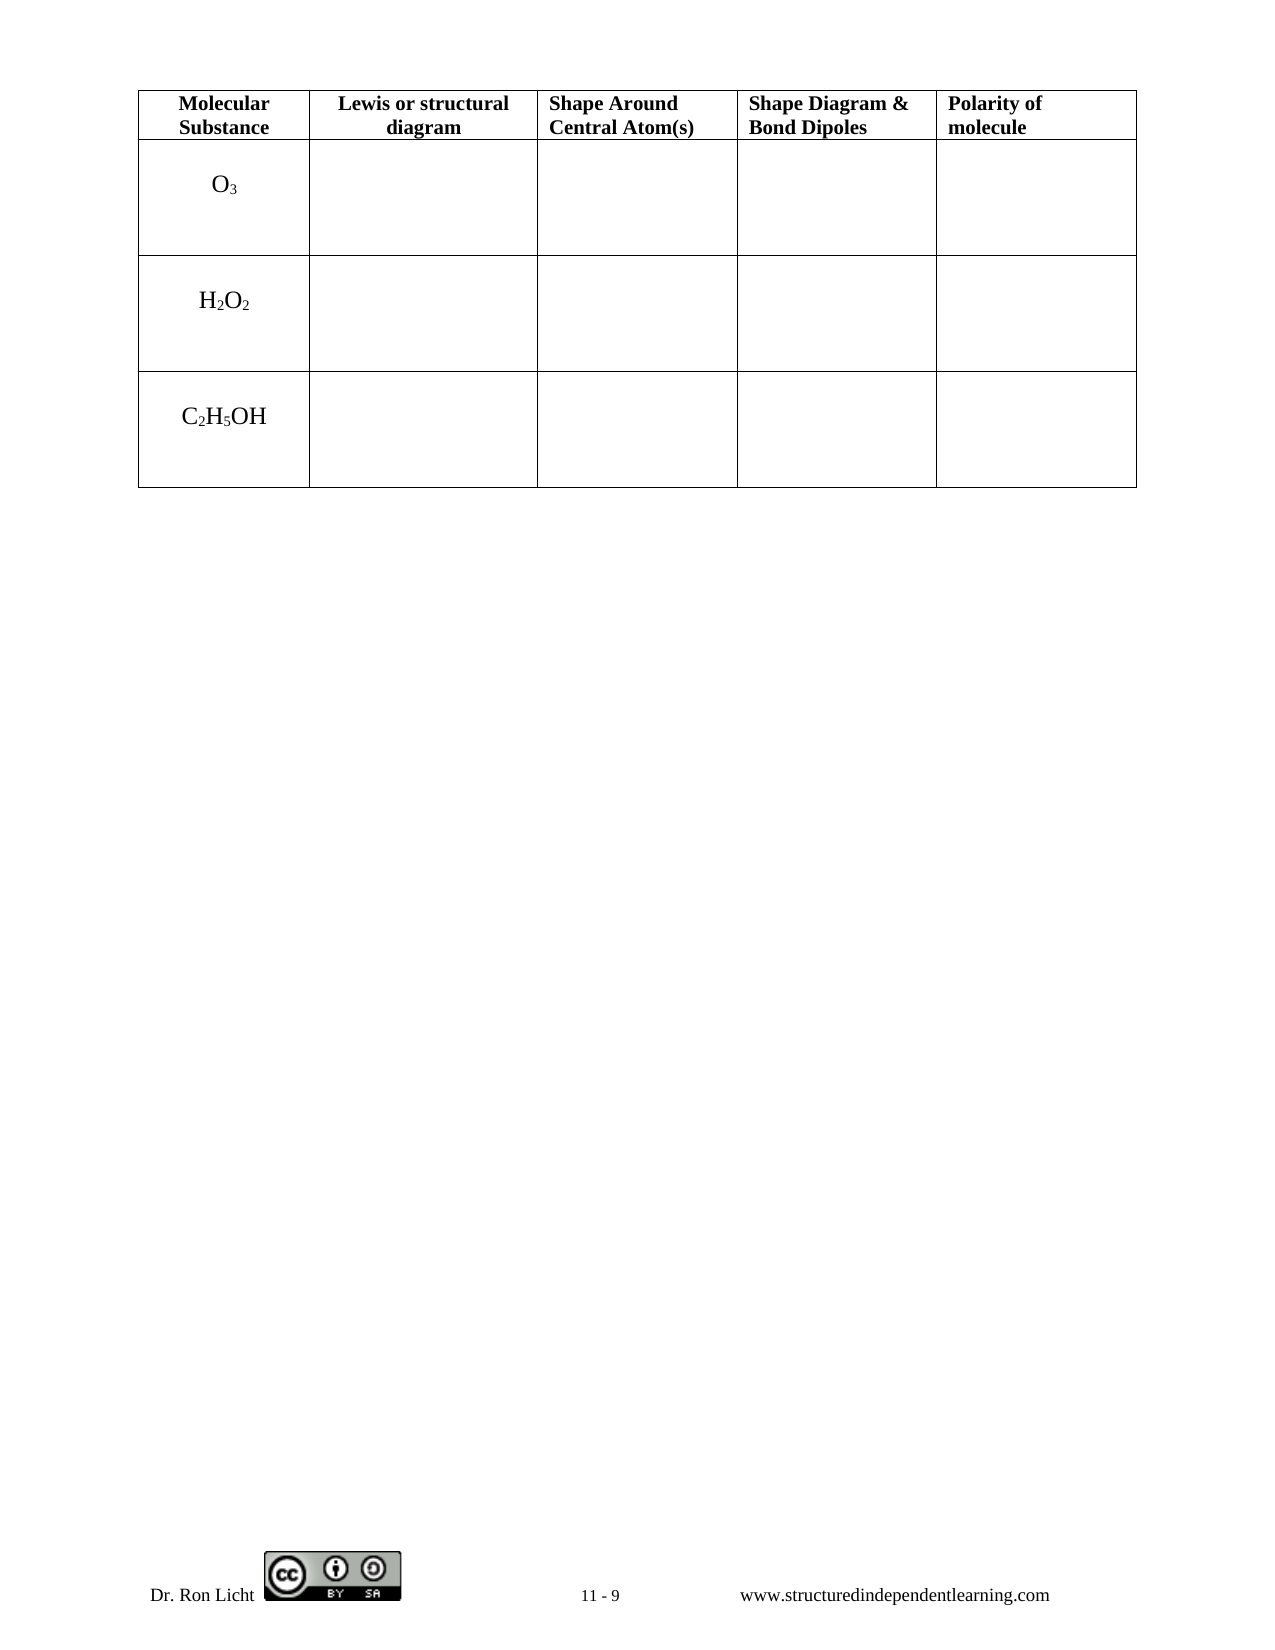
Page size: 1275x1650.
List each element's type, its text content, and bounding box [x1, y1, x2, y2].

table_header Shape Around Central Atom(s) [538, 91, 737, 139]
table_cell [738, 140, 936, 255]
table_cell [310, 140, 537, 255]
picture [264, 1551, 402, 1601]
table_header Molecular Substance [139, 91, 309, 139]
table_header Shape Diagram & Bond Dipoles [738, 91, 936, 139]
table_cell [937, 140, 1136, 255]
table_cell [738, 372, 936, 487]
table_cell [538, 372, 737, 487]
table_cell C2H5OH [139, 372, 309, 487]
table_header Polarity of molecule [937, 91, 1136, 139]
table_cell [310, 372, 537, 487]
table_cell H2O2 [139, 256, 309, 371]
table_cell [937, 372, 1136, 487]
table_cell [738, 256, 936, 371]
table_header Lewis or structural diagram [310, 91, 537, 139]
table_cell O3 [139, 140, 309, 255]
table_cell [937, 256, 1136, 371]
table_cell [310, 256, 537, 371]
table_cell [538, 256, 737, 371]
table_cell [538, 140, 737, 255]
